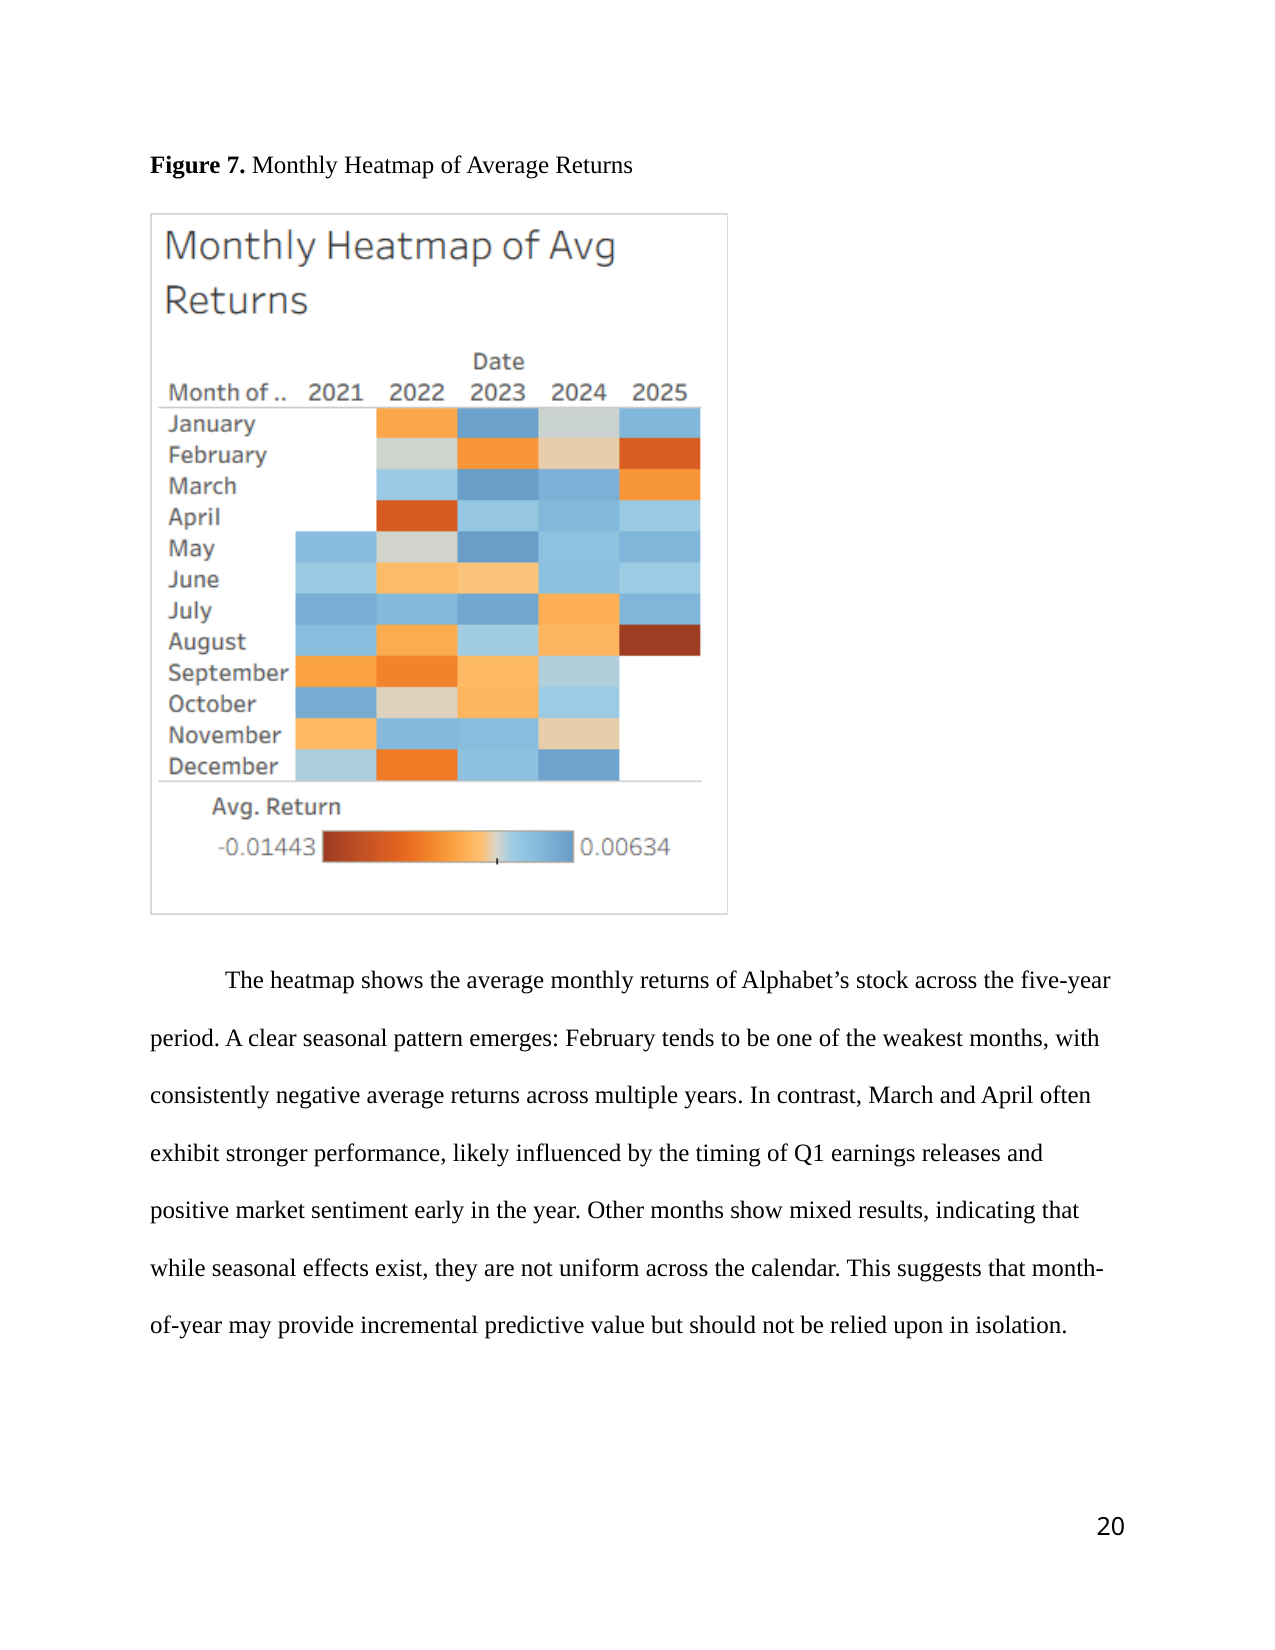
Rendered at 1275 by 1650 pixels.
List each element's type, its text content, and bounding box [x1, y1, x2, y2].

picture [152, 215, 727, 913]
text The heatmap shows the average monthly returns of Alphabet’s stock across the five-year period. A clear seasonal pattern emerges: February tends to be one of the weakest months, with consistently negative average returns across multiple years. In contrast, March and April often exhibit stronger performance, likely influenced by the timing of Q1 earnings releases and positive market sentiment early in the year. Other months show mixed results, indicating that while seasonal effects exist, they are not uniform across the calendar. This suggests that month-of-year may provide incremental predictive value but should not be relied upon in isolation. [150, 965, 1125, 1339]
